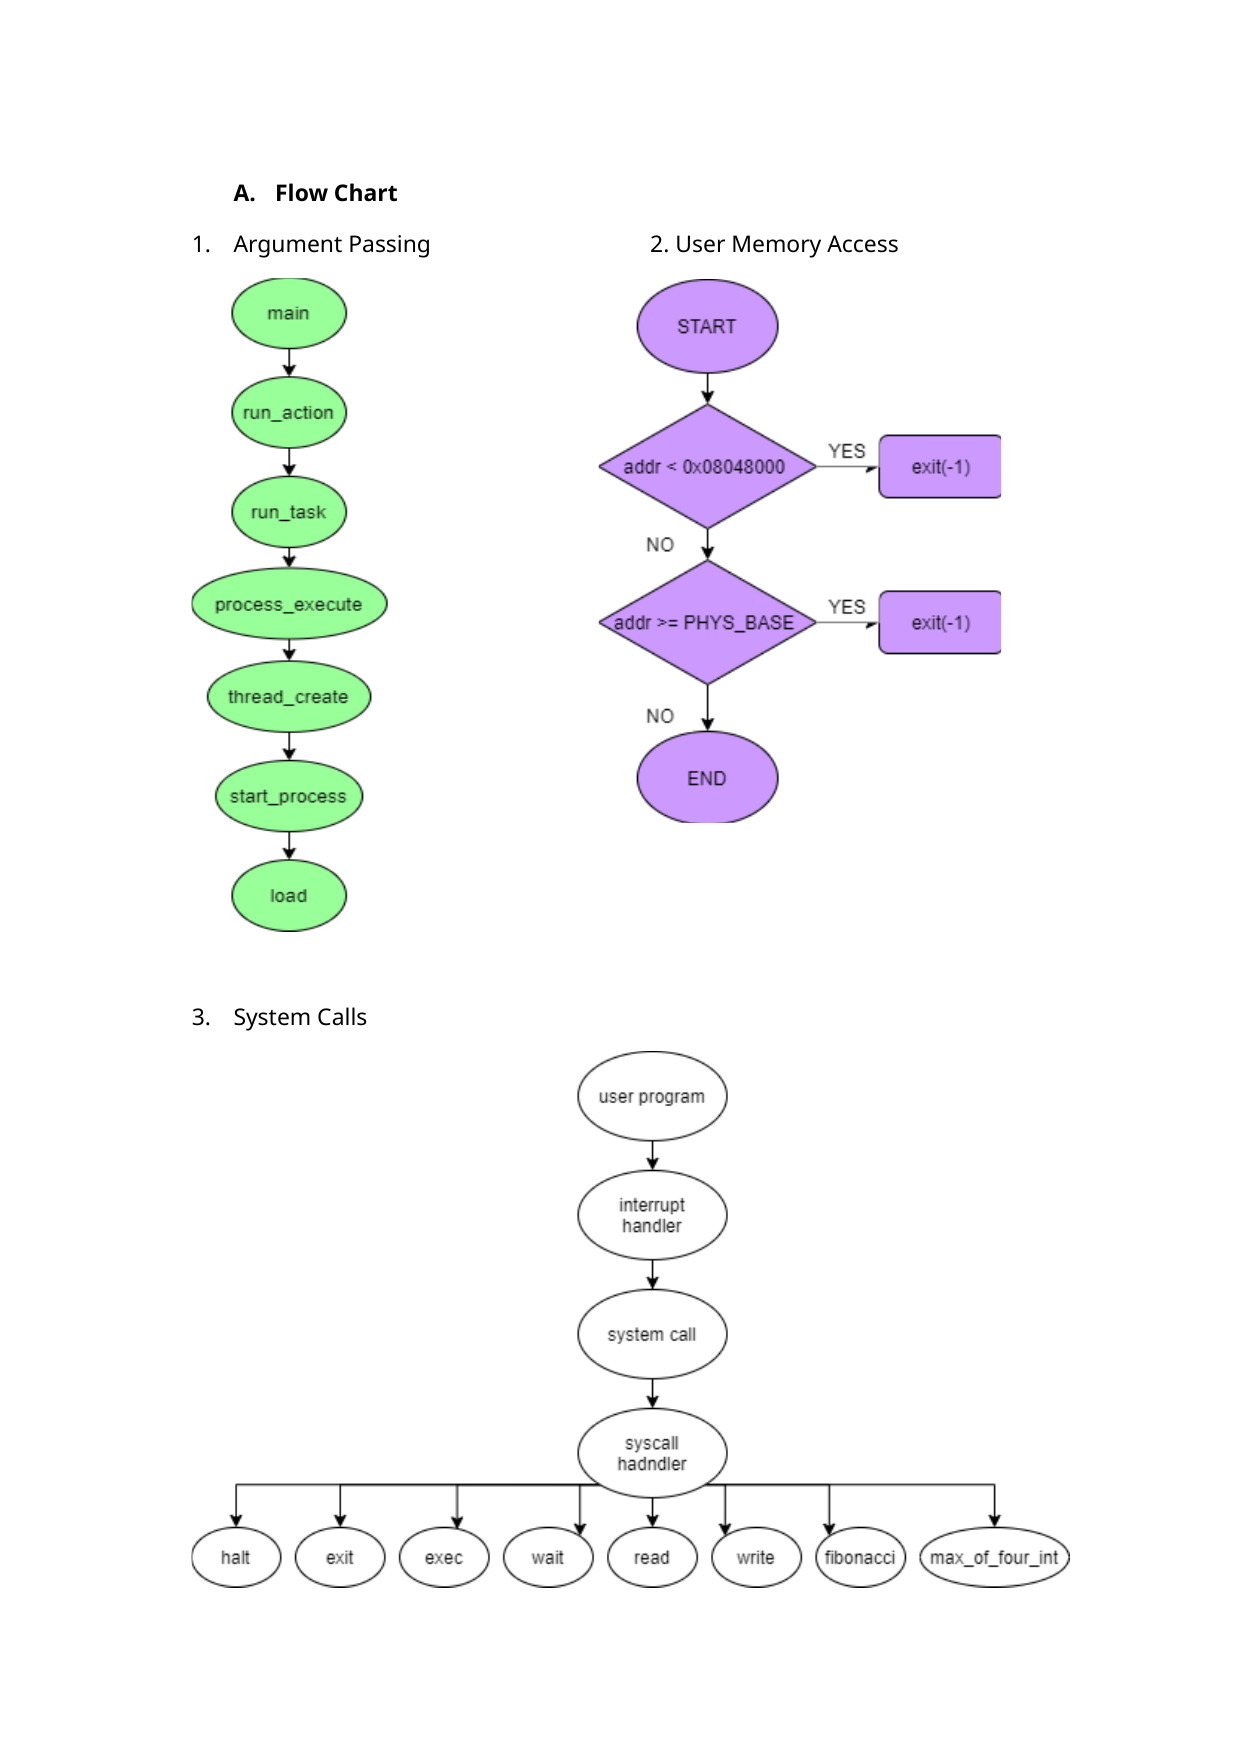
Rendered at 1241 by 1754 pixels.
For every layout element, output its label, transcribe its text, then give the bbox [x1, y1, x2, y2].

picture [191, 1051, 1070, 1588]
list Argument Passing 2. User Memory Access [192, 228, 1090, 259]
list System Calls [192, 1001, 1090, 1032]
picture [598, 279, 1002, 823]
list Flow Chart [233, 177, 1090, 208]
picture [191, 278, 388, 932]
